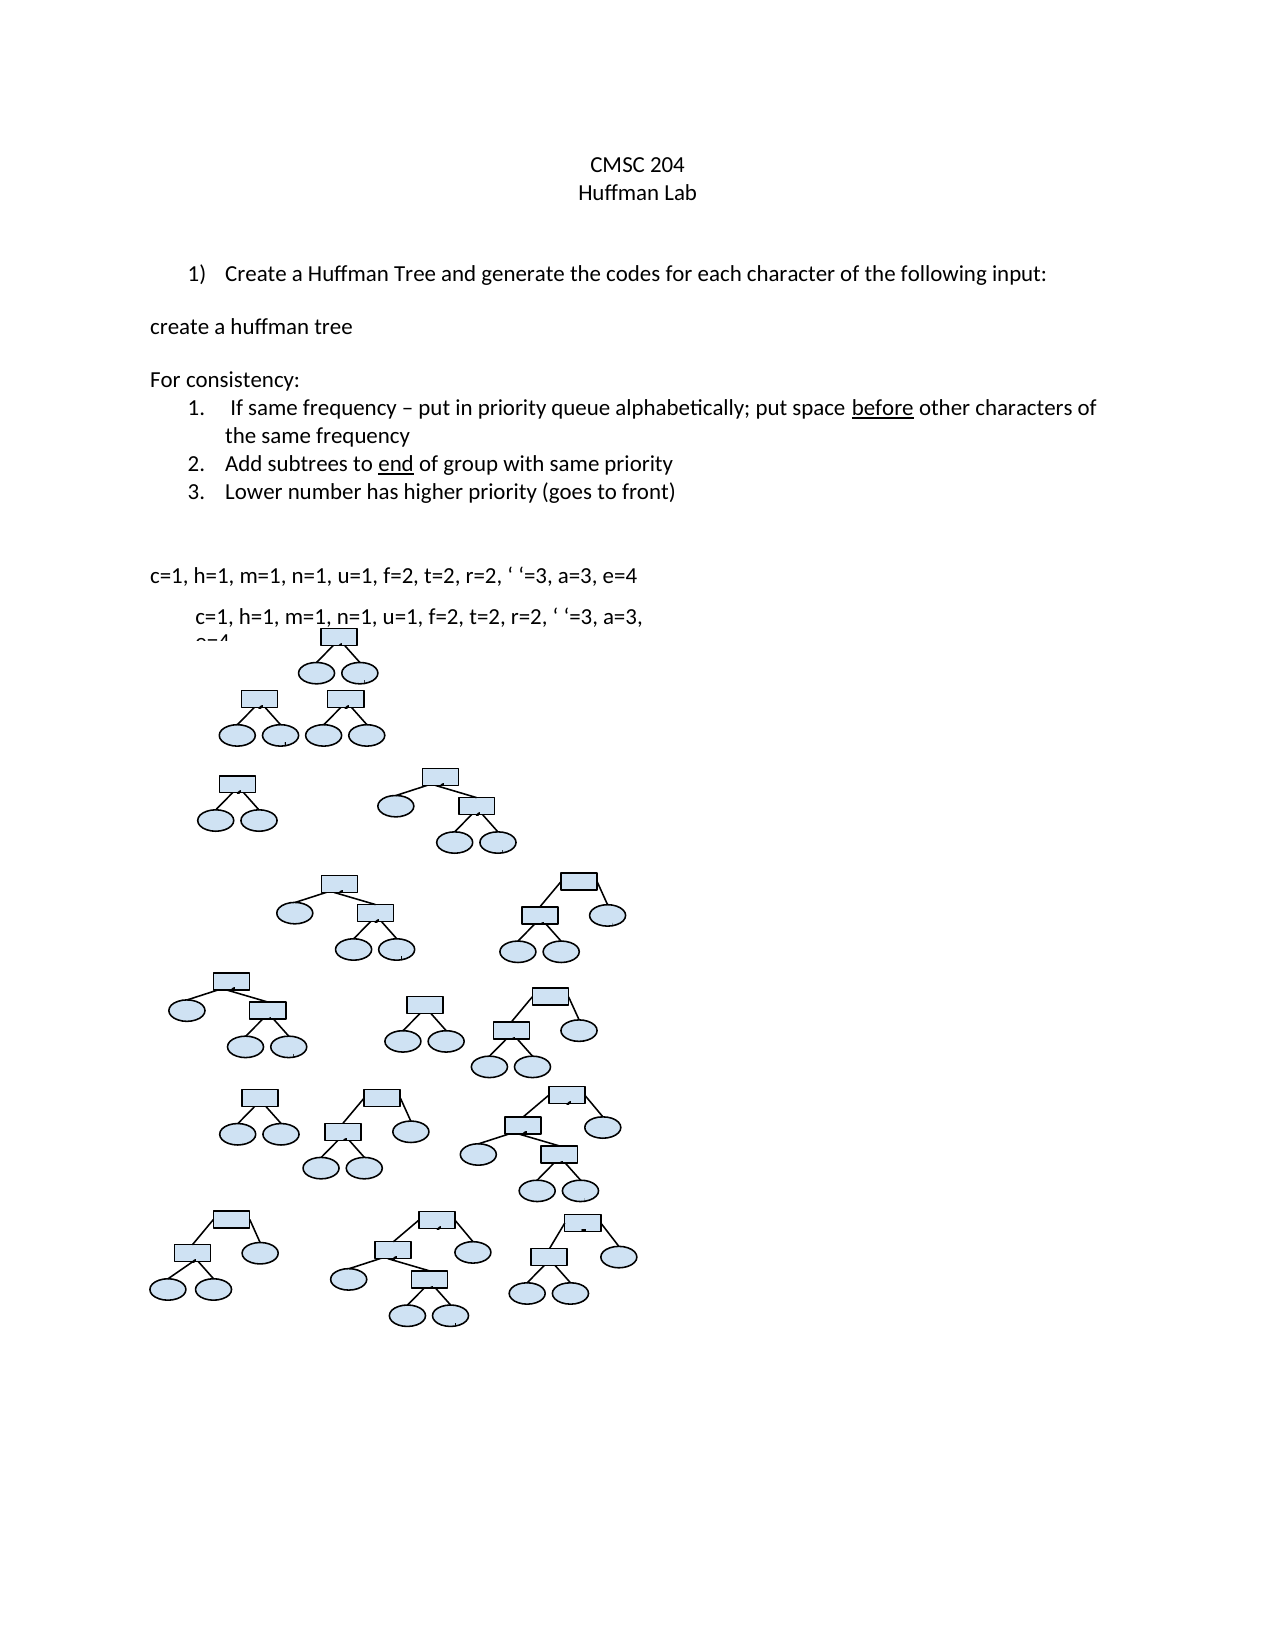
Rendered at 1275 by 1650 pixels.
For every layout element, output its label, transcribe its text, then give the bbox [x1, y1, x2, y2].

text Huffman Lab [150, 178, 1125, 206]
text c=1, h=1, m=1, n=1, u=1, f=2, t=2, r=2, ‘ ‘=3, a=3, e=4 [150, 561, 1125, 589]
list Lower number has higher priority (goes to front) [187, 477, 1125, 505]
text CMSC 204 [150, 150, 1125, 178]
text create a huffman tree [150, 312, 1125, 340]
text For consistency: [150, 365, 1125, 393]
list If same frequency – put in priority queue alphabetically; put space before other characters of the same frequency [187, 393, 1125, 449]
list Create a Huffman Tree and generate the codes for each character of the following input: [187, 259, 1125, 287]
list Add subtrees to end of group with same priority [187, 449, 1125, 477]
